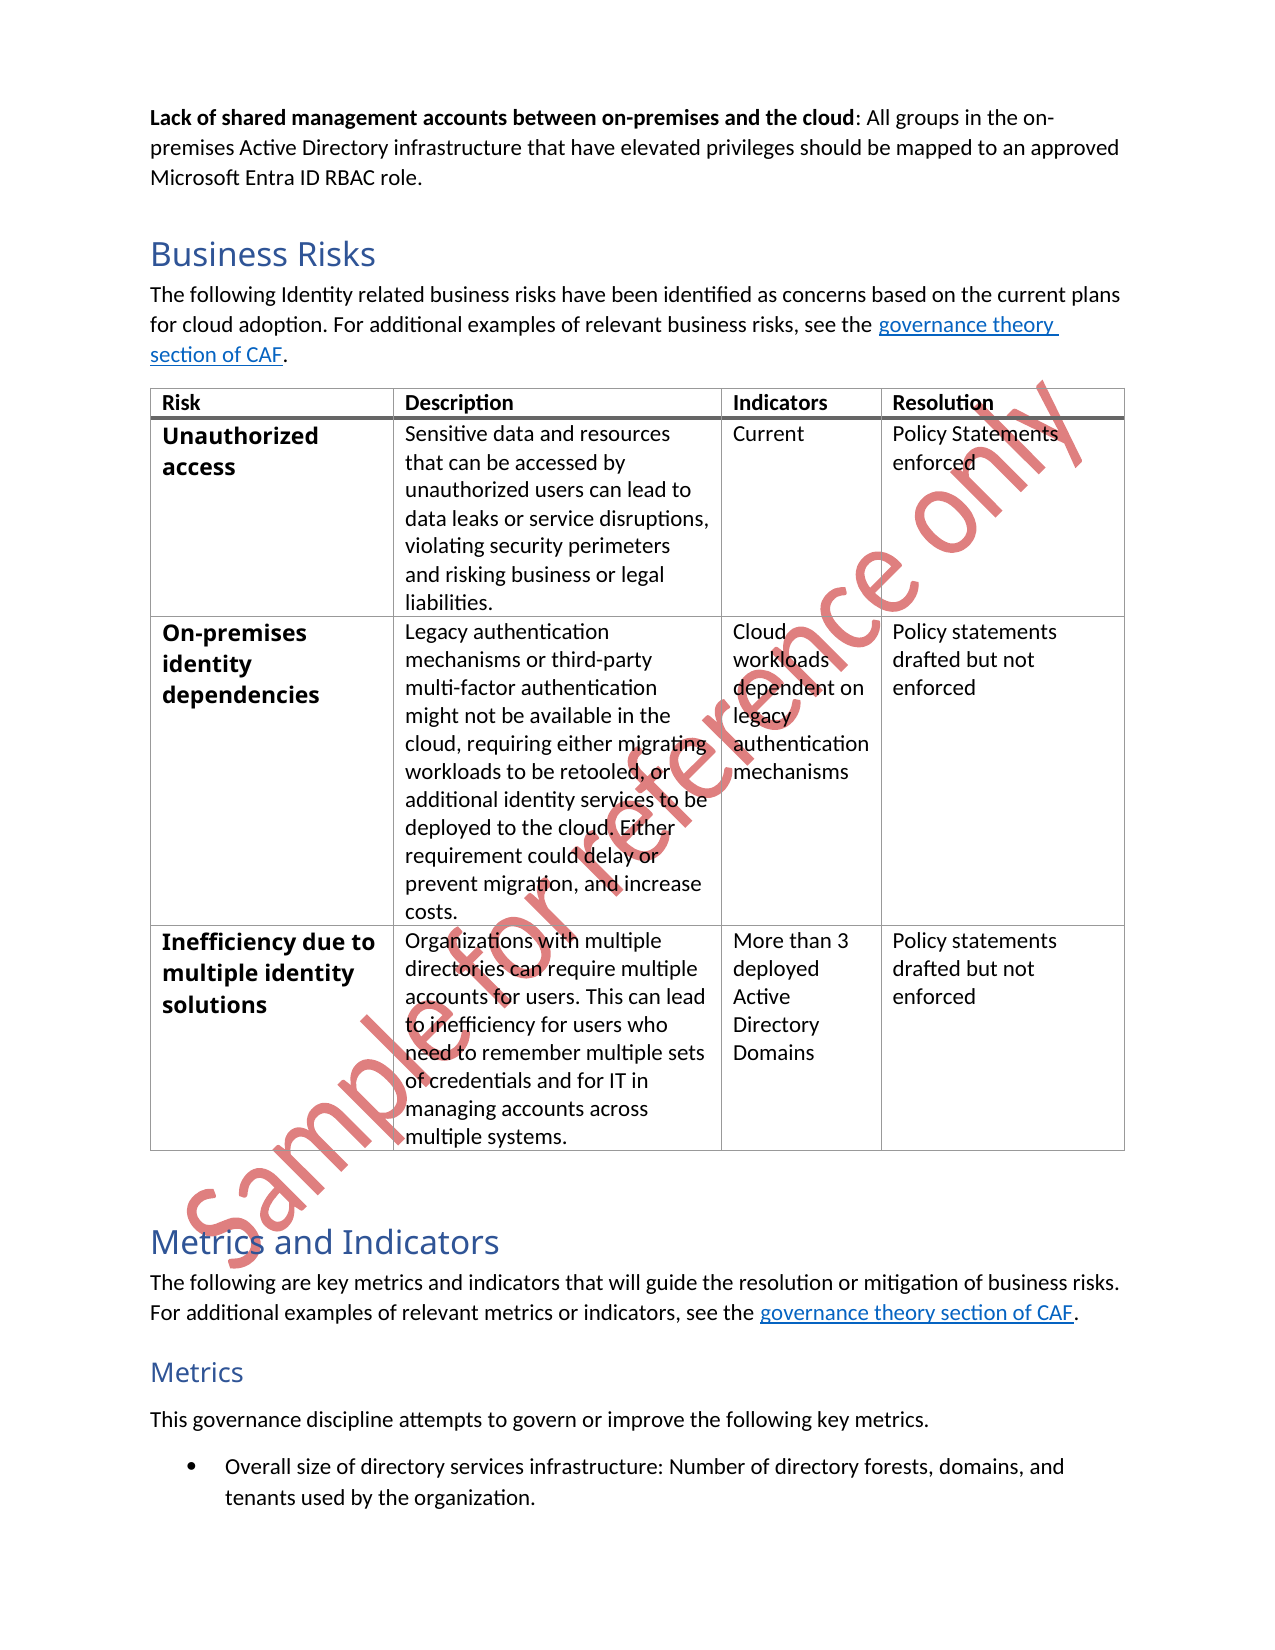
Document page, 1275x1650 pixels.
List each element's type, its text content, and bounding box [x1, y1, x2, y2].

table_cell Sensitive data and resources that can be accessed by unauthorized users can lead to data leaks or service disruptions, violating security perimeters and risking business or legal liabilities. [394, 420, 721, 616]
table_cell Policy Statements enforced [882, 420, 1124, 616]
table_header Resolution [882, 389, 1124, 416]
subtitle Business Risks [150, 231, 1125, 277]
text Lack of shared management accounts between on-premises and the cloud: All groups in the on-premises Active Directory infrastructure that have elevated privileges should be mapped to an approved Microsoft Entra ID RBAC role. [150, 103, 1125, 191]
list Overall size of directory services infrastructure: Number of directory forests, domains, and tenants used by the organization. [187, 1452, 1125, 1511]
table_cell Inefficiency due to multiple identity solutions [151, 926, 393, 1150]
table_header Description [394, 389, 721, 416]
table_cell Unauthorized access [151, 420, 393, 616]
table_cell More than 3 deployed Active Directory Domains [722, 926, 881, 1150]
subtitle Metrics [150, 1353, 1125, 1390]
table_cell Policy statements drafted but not enforced [882, 617, 1124, 925]
table_cell Current [722, 420, 881, 616]
table_cell Organizations with multiple directories can require multiple accounts for users. This can lead to inefficiency for users who need to remember multiple sets of credentials and for IT in managing accounts across multiple systems. [394, 926, 721, 1150]
text The following are key metrics and indicators that will guide the resolution or mitigation of business risks. For additional examples of relevant metrics or indicators, see the governance theory section of CAF. [150, 1268, 1125, 1326]
table_header Risk [151, 389, 393, 416]
subtitle Metrics and Indicators [150, 1219, 1125, 1264]
table_header Indicators [722, 389, 881, 416]
table_cell Legacy authentication mechanisms or third-party multi-factor authentication might not be available in the cloud, requiring either migrating workloads to be retooled, or additional identity services to be deployed to the cloud. Either requirement could delay or prevent migration, and increase costs. [394, 617, 721, 925]
text The following Identity related business risks have been identified as concerns based on the current plans for cloud adoption. For additional examples of relevant business risks, see the governance theory section of CAF. [150, 280, 1125, 368]
text This governance discipline attempts to govern or improve the following key metrics. [150, 1406, 1125, 1434]
table_cell Cloud workloads dependent on legacy authentication mechanisms [722, 617, 881, 925]
table_cell On-premises identity dependencies [151, 617, 393, 925]
table_cell Policy statements drafted but not enforced [882, 926, 1124, 1150]
